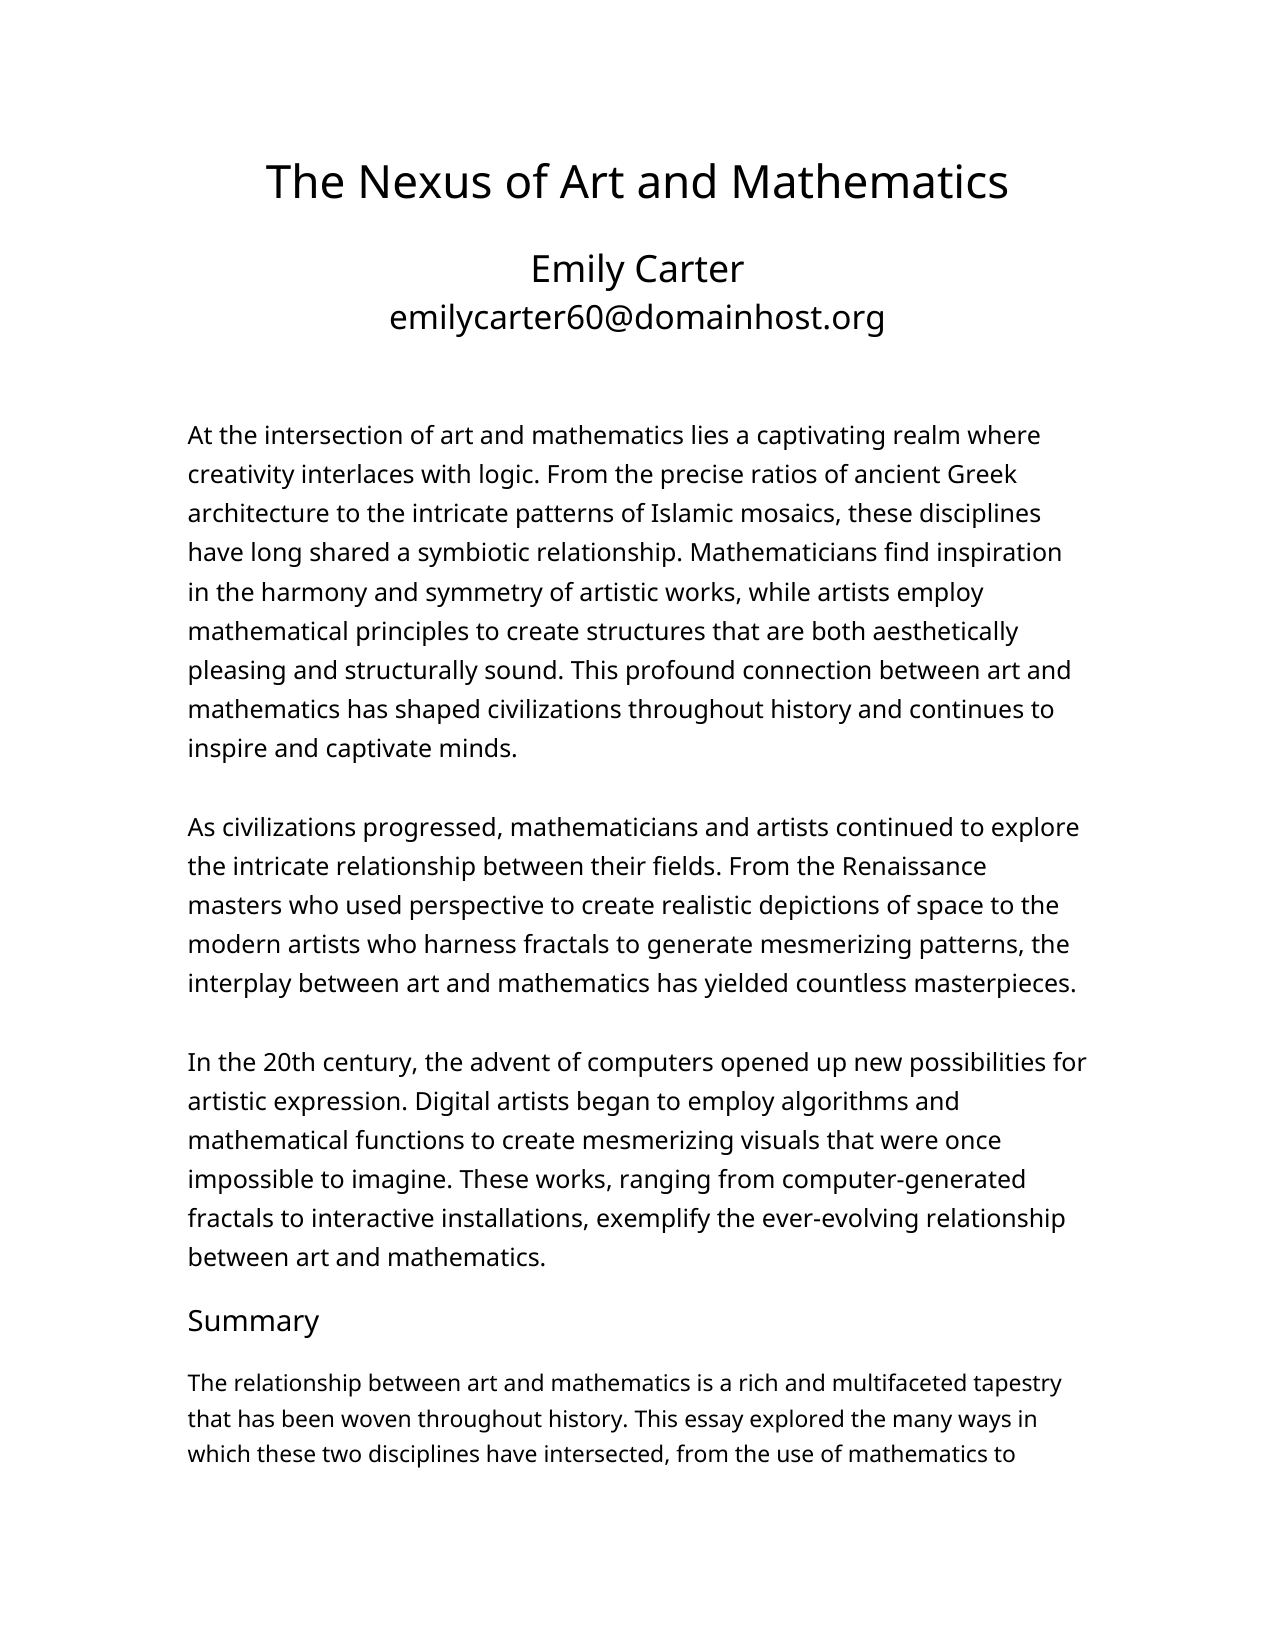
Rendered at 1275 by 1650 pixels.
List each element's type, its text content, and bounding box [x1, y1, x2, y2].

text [187, 1367, 1087, 1470]
text emilycarter60@domainhost.org [187, 293, 1087, 339]
text The Nexus of Art and Mathematics [187, 150, 1087, 212]
text Summary [187, 1300, 1087, 1340]
text Emily Carter [187, 242, 1087, 293]
text At the intersection of art and mathematics lies a captivating realm where creativity interlaces with logic. From the precise ratios of ancient Greek architecture to the intricate patterns of Islamic mosaics, these disciplines have long shared a symbiotic relationship. Mathematicians find inspiration in the harmony and symmetry of artistic works, while artists employ mathematical principles to create structures that are both aesthetically pleasing and structurally sound. This profound connection between art and mathematics has shaped civilizations throughout history and continues to inspire and captivate minds. As civilizations progressed, mathematicians and artists continued to explore the intricate relationship between their fields. From the Renaissance masters who used perspective to create realistic depictions of space to the modern artists who harness fractals to generate mesmerizing patterns, the interplay between art and mathematics has yielded countless masterpieces. In the 20th century, the advent of computers opened up new possibilities for artistic expression. Digital artists began to employ algorithms and mathematical functions to create mesmerizing visuals that were once impossible to imagine. These works, ranging from computer-generated fractals to interactive installations, exemplify the ever-evolving relationship between art and mathematics. [187, 418, 1087, 1274]
